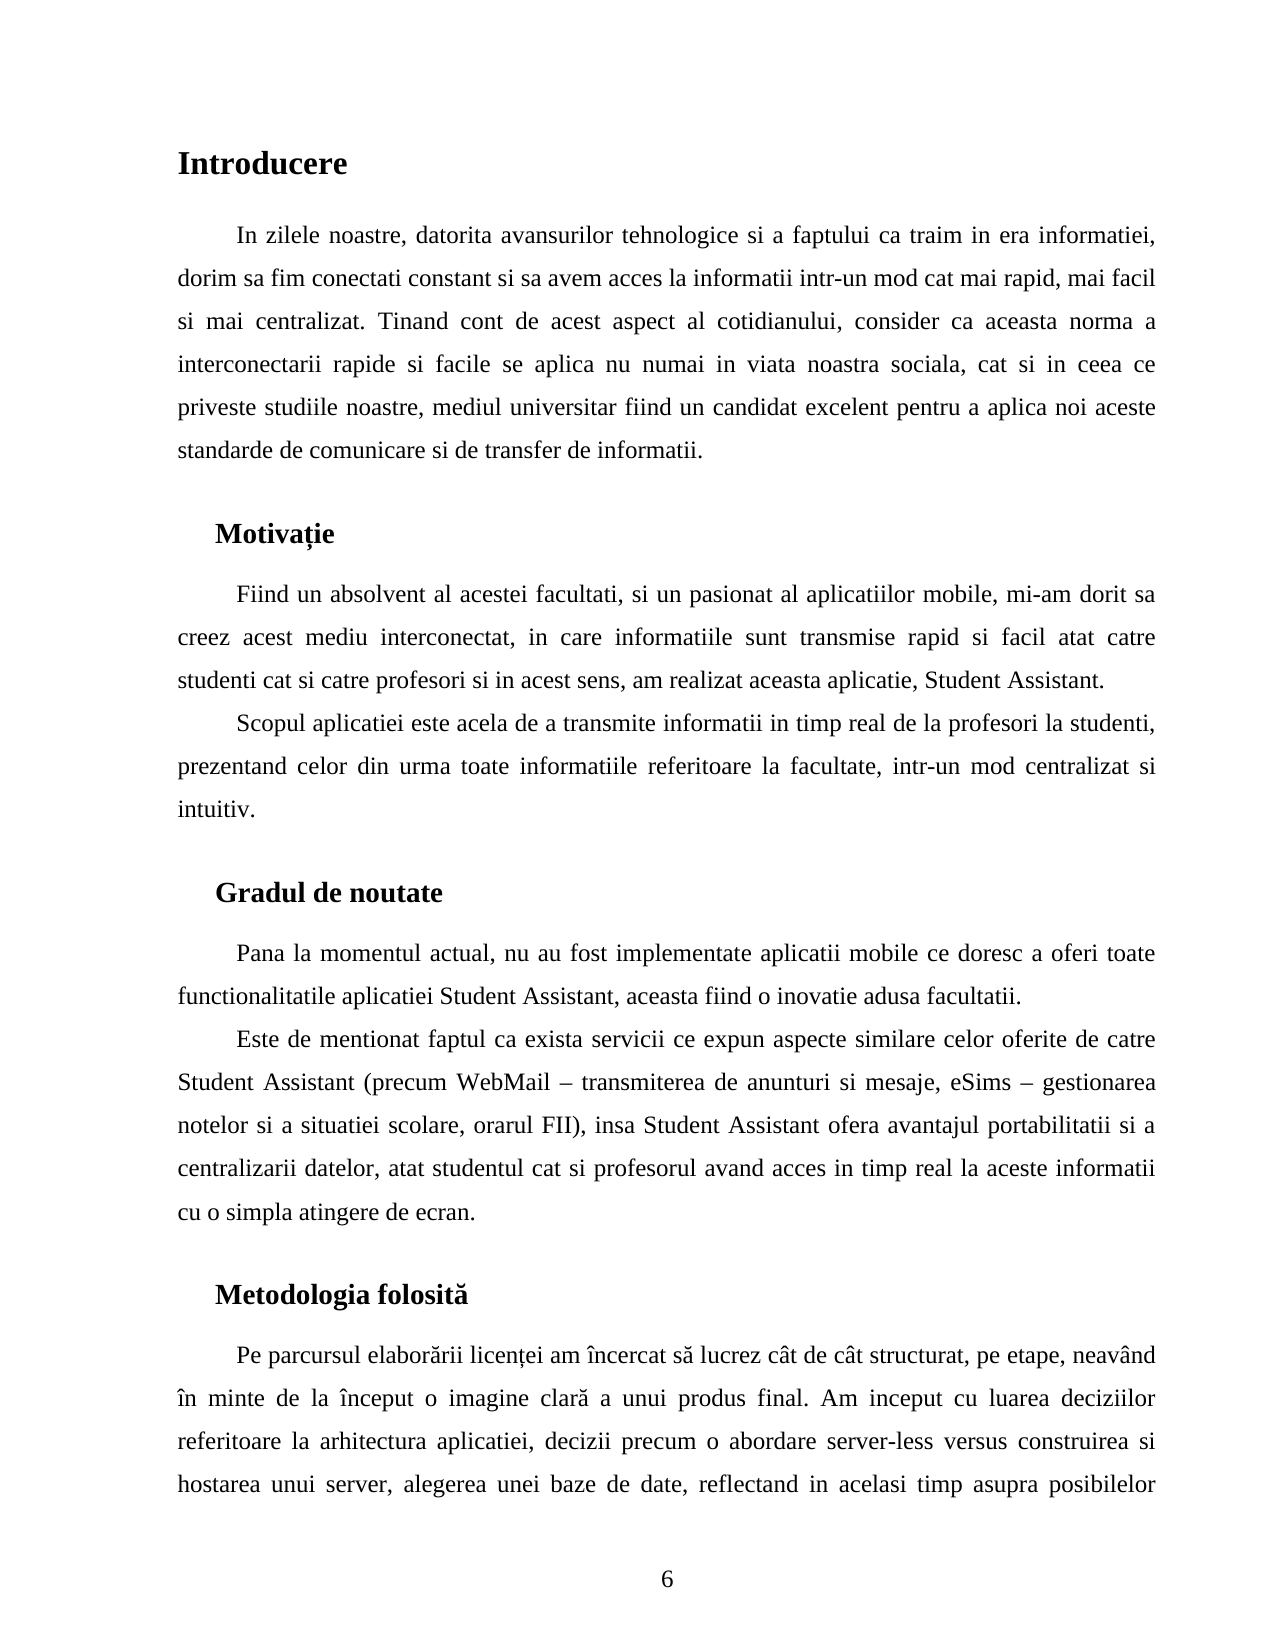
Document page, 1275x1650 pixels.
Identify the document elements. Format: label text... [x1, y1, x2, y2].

subtitle Metodologia folosită [215, 1277, 1157, 1311]
text Scopul aplicatiei este acela de a transmite informatii in timp real de la profesori la studenti, prezentand celor din urma toate informatiile referitoare la facultate, intr-un mod centralizat si intuitiv. [177, 708, 1157, 823]
text In zilele noastre, datorita avansurilor tehnologice si a faptului ca traim in era informatiei, dorim sa fim conectati constant si sa avem acces la informatii intr-un mod cat mai rapid, mai facil si mai centralizat. Tinand cont de acest aspect al cotidianului, consider ca aceasta norma a interconectarii rapide si facile se aplica nu numai in viata noastra sociala, cat si in ceea ce priveste studiile noastre, mediul universitar fiind un candidat excelent pentru a aplica noi aceste standarde de comunicare si de transfer de informatii. [177, 220, 1157, 464]
subtitle Gradul de noutate [215, 875, 1157, 909]
subtitle Introducere [177, 143, 1157, 181]
subtitle Motivație [215, 516, 1157, 549]
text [177, 1340, 1157, 1498]
text Fiind un absolvent al acestei facultati, si un pasionat al aplicatiilor mobile, mi-am dorit sa creez acest mediu interconectat, in care informatiile sunt transmise rapid si facil atat catre studenti cat si catre profesori si in acest sens, am realizat aceasta aplicatie, Student Assistant. [177, 579, 1157, 694]
text Pana la momentul actual, nu au fost implementate aplicatii mobile ce doresc a oferi toate functionalitatile aplicatiei Student Assistant, aceasta fiind o inovatie adusa facultatii. [177, 938, 1157, 1010]
text Este de mentionat faptul ca exista servicii ce expun aspecte similare celor oferite de catre Student Assistant (precum WebMail – transmiterea de anunturi si mesaje, eSims – gestionarea notelor si a situatiei scolare, orarul FII), insa Student Assistant ofera avantajul portabilitatii si a centralizarii datelor, atat studentul cat si profesorul avand acces in timp real la aceste informatii cu o simpla atingere de ecran. [177, 1024, 1157, 1225]
